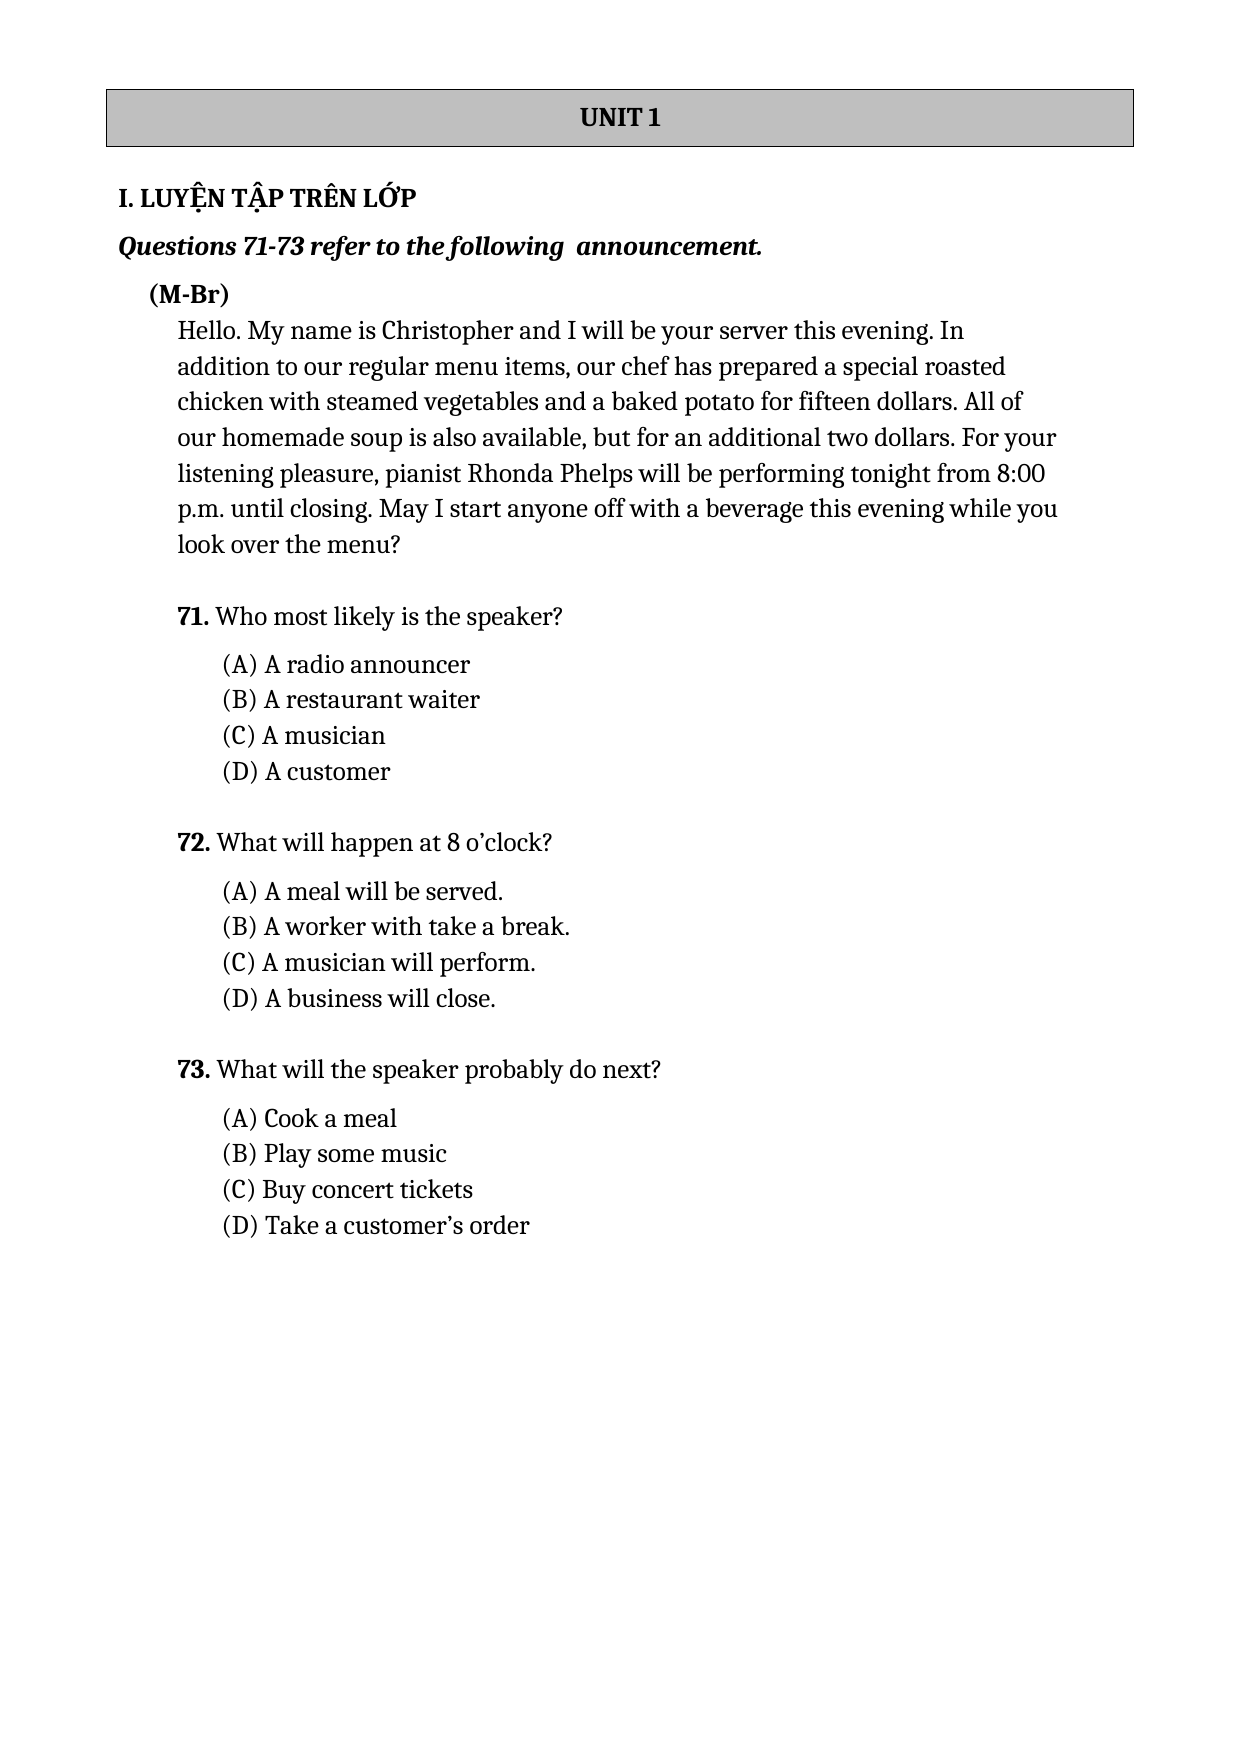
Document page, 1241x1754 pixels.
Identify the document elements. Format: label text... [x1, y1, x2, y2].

text (A) A radio announcer (B) A restaurant waiter (C) A musician (D) A customer [221, 649, 1122, 787]
text 73. What will the speaker probably do next? [177, 1019, 1122, 1086]
text Questions 71-73 refer to the following announcement. [118, 231, 1122, 262]
text (M-Br) [148, 279, 1122, 310]
table_header UNIT 1 [107, 90, 1133, 146]
text Hello. My name is Christopher and I will be your server this evening. In addition to our regular menu items, our chef has prepared a special roasted chicken with steamed vegetables and a baked potato for fifteen dollars. All of our homemade soup is also available, but for an additional two dollars. For your listening pleasure, pianist Rhonda Phelps will be performing tonight from 8:00 p.m. until closing. May I start anyone off with a beverage this evening while you look over the menu? [177, 315, 1063, 560]
text 72. What will happen at 8 o’clock? [177, 792, 1122, 859]
text (A) A meal will be served. (B) A worker with take a break. (C) A musician will perform. (D) A business will close. [221, 876, 1122, 1014]
text 71. Who most likely is the speaker? [177, 601, 1122, 632]
text (A) Cook a meal (B) Play some music (C) Buy concert tickets (D) Take a customer’s order [221, 1103, 1122, 1241]
text I. LUYỆN TẬP TRÊN LỚP [118, 183, 1122, 214]
